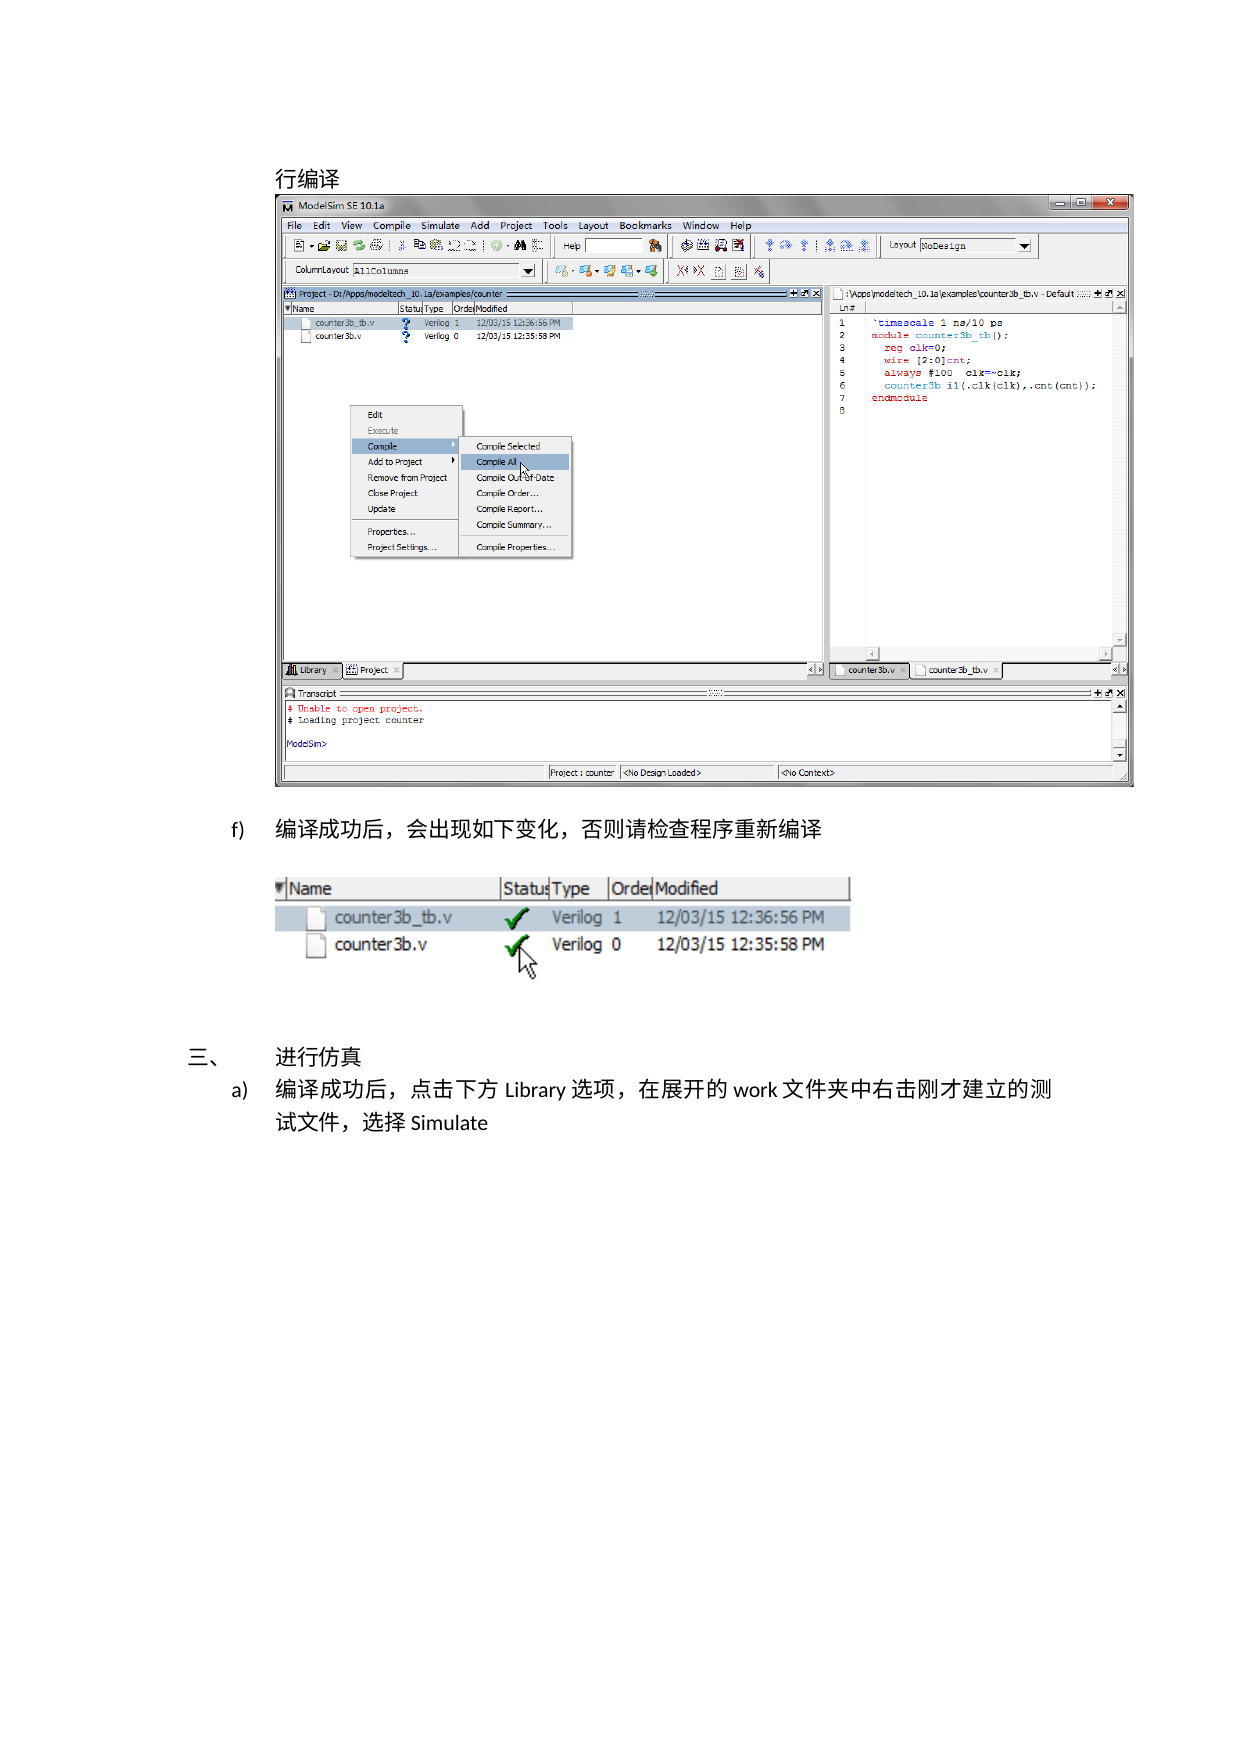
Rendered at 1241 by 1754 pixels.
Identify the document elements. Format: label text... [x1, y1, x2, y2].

picture [275, 194, 1134, 787]
list 编译成功后，会出现如下变化，否则请检查程序重新编译 [231, 812, 1053, 844]
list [231, 162, 1053, 194]
list 进行仿真 [187, 1039, 1053, 1072]
list 编译成功后，点击下方Library选项，在展开的work文件夹中右击刚才建立的测试文件，选择Simulate [231, 1072, 1053, 1137]
picture [275, 877, 852, 992]
